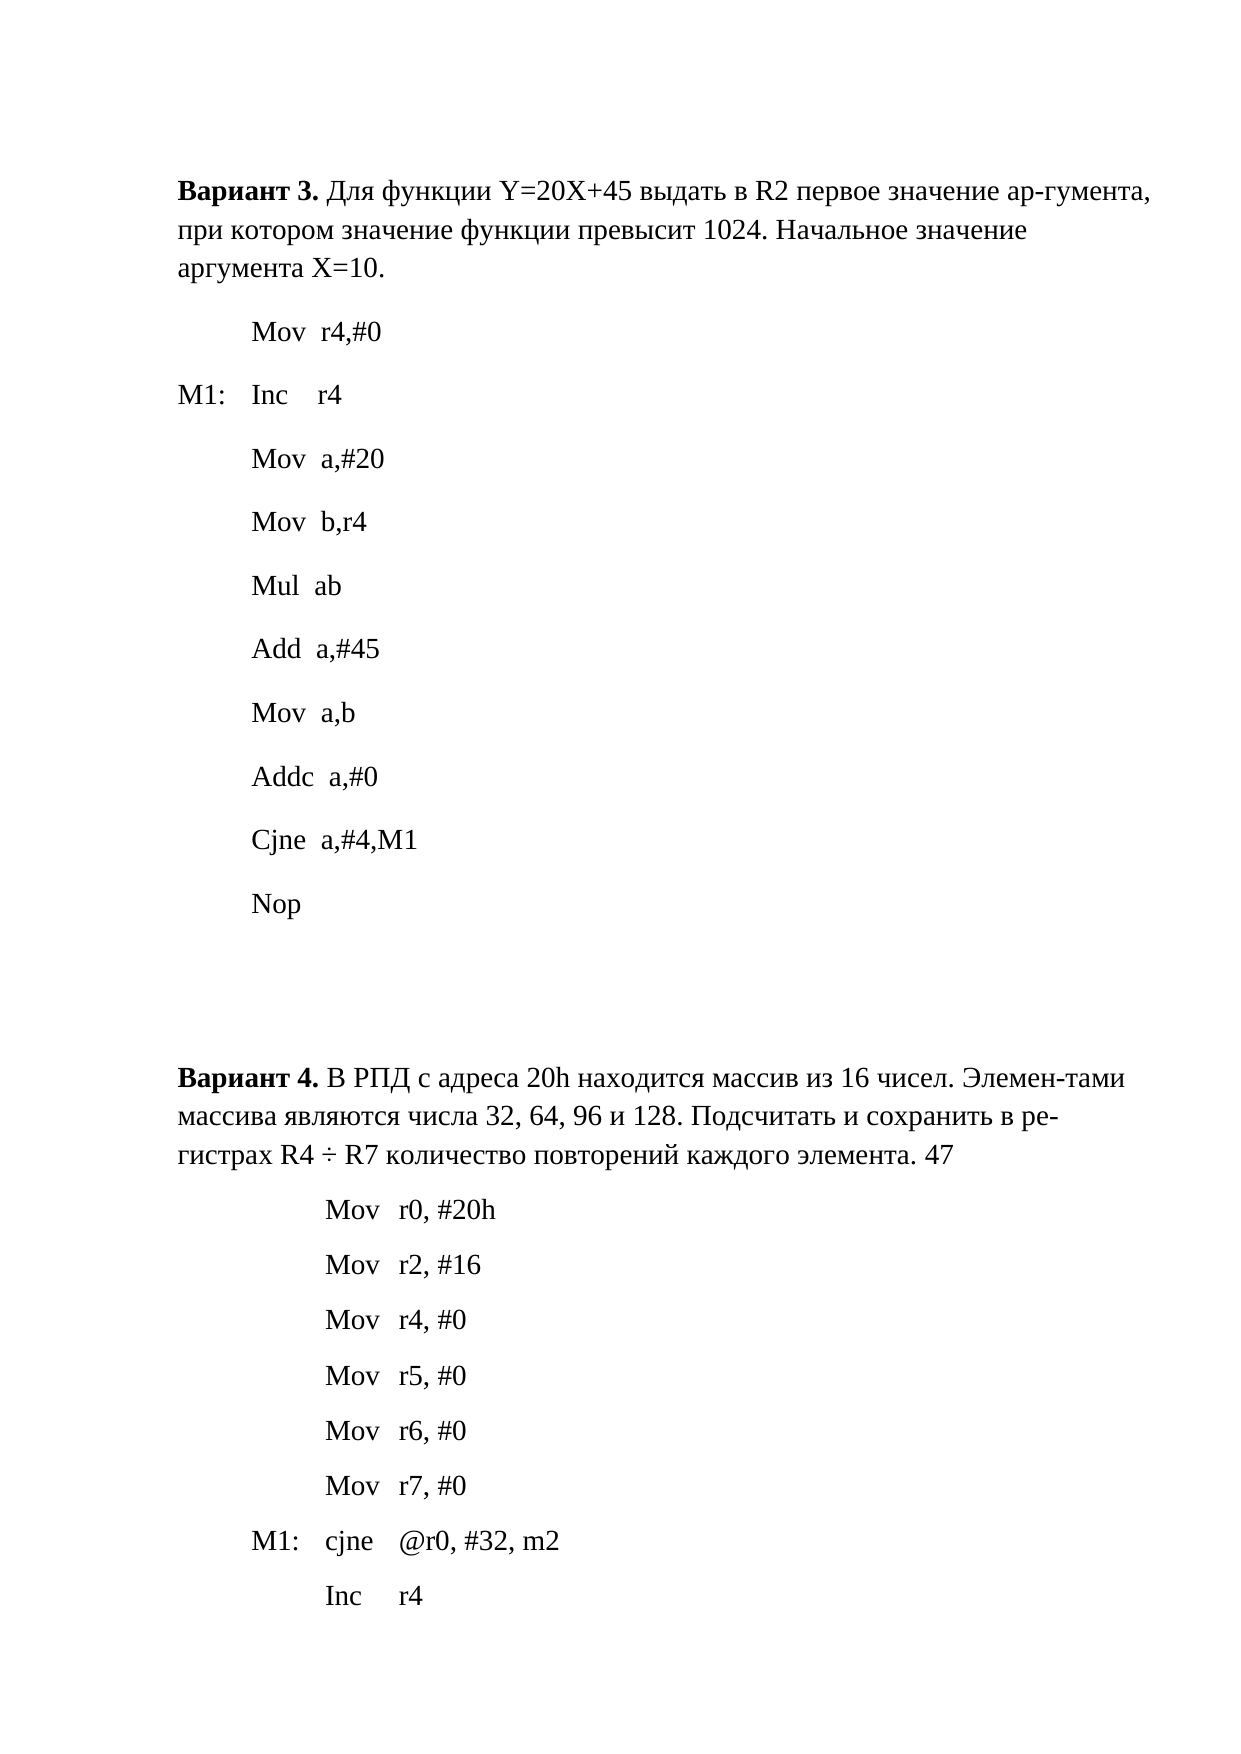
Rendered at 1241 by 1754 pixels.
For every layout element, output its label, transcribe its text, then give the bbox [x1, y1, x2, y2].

text Nop [177, 886, 1152, 919]
text Mov r0, #20h [251, 1192, 1152, 1226]
text Mov b,r4 [177, 504, 1152, 538]
text M1: cjne @r0, #32, m2 [177, 1523, 1152, 1557]
text Mov r4,#0 [177, 314, 1152, 347]
text Mov r7, #0 [177, 1468, 1152, 1502]
text M1: Inc r4 [177, 377, 1152, 411]
text Вариант 3. Для функции Y=20Х+45 выдать в R2 первое значение ар-гумента, при котором значение функции превысит 1024. Начальное значение аргумента Х=10. [177, 173, 1152, 284]
text Inc r4 [177, 1578, 1152, 1612]
text Mov r4, #0 [177, 1302, 1152, 1336]
text Вариант 4. В РПД с адреса 20h находится массив из 16 чисел. Элемен-тами массива являются числа 32, 64, 96 и 128. Подсчитать и сохранить в ре-гистрах R4 ÷ R7 количество повторений каждого элемента. 47 [177, 1060, 1152, 1170]
text Mov r2, #16 [177, 1247, 1152, 1281]
text Mul ab [177, 568, 1152, 602]
text Cjne a,#4,M1 [177, 822, 1152, 856]
text Add a,#45 [177, 632, 1152, 665]
text Addc a,#0 [177, 759, 1152, 792]
text Mov a,#20 [177, 441, 1152, 474]
text Mov a,b [177, 695, 1152, 729]
text Mov r5, #0 [177, 1358, 1152, 1391]
text Mov r6, #0 [177, 1413, 1152, 1446]
